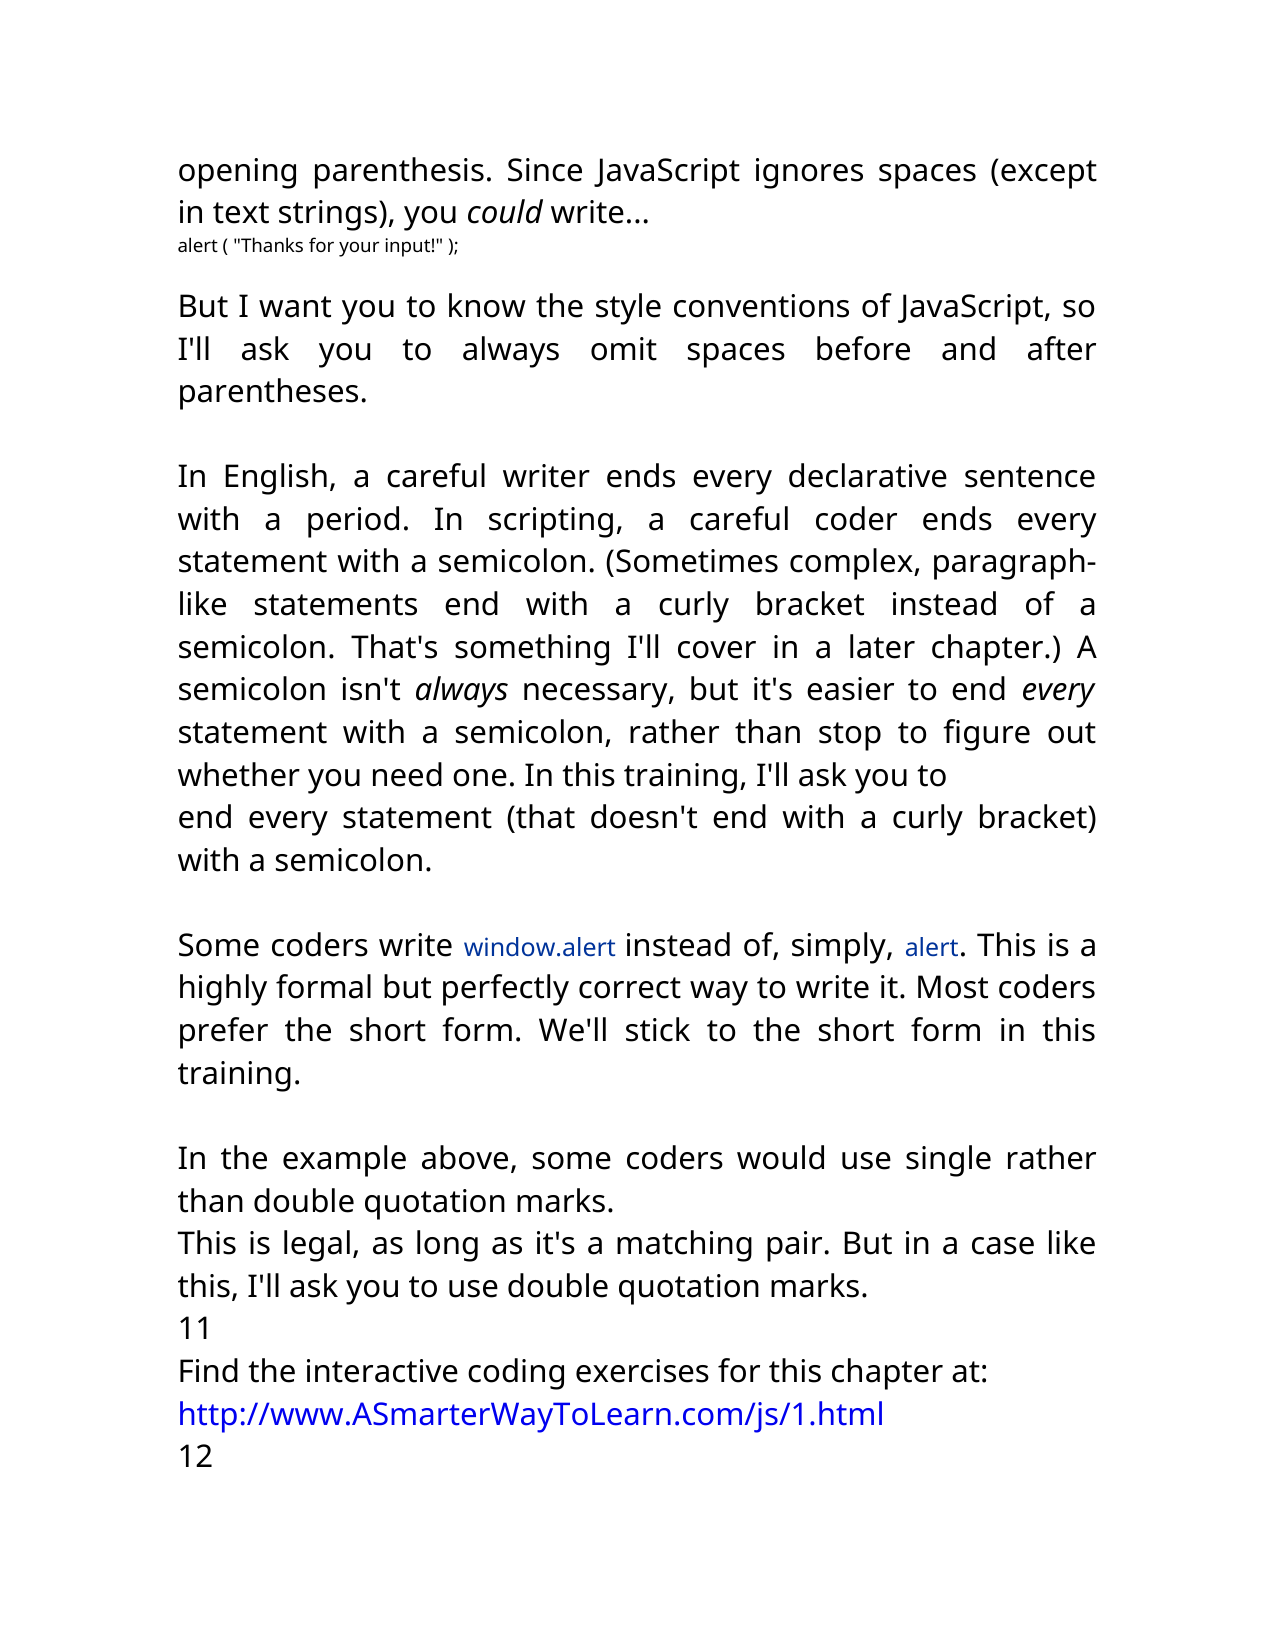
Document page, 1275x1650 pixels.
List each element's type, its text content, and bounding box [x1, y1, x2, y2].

text end every statement (that doesn't end with a curly bracket) with a semicolon. [177, 795, 1098, 880]
text In English, a careful writer ends every declarative sentence with a period. In scripting, a careful coder ends every statement with a semicolon. (Sometimes complex, paragraph-like statements end with a curly bracket instead of a semicolon. That's something I'll cover in a later chapter.) A semicolon isn't always necessary, but it's easier to end every statement with a semicolon, rather than stop to figure out whether you need one. In this training, I'll ask you to [177, 454, 1098, 795]
text 12 [177, 1434, 1098, 1477]
text 11 [177, 1306, 1098, 1349]
text Some coders write window.alert instead of, simply, alert. This is a highly formal but perfectly correct way to write it. Most coders prefer the short form. We'll stick to the short form in this training. [177, 923, 1098, 1093]
text Find the interactive coding exercises for this chapter at: [177, 1349, 1098, 1392]
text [177, 148, 1098, 233]
text In the example above, some coders would use single rather than double quotation marks. [177, 1136, 1098, 1221]
text http://www.ASmarterWayToLearn.com/js/1.html [177, 1392, 1098, 1434]
text But I want you to know the style conventions of JavaScript, so I'll ask you to always omit spaces before and after parentheses. [177, 284, 1098, 412]
text This is legal, as long as it's a matching pair. But in a case like this, I'll ask you to use double quotation marks. [177, 1221, 1098, 1306]
text alert ( "Thanks for your input!" ); [177, 233, 1098, 258]
